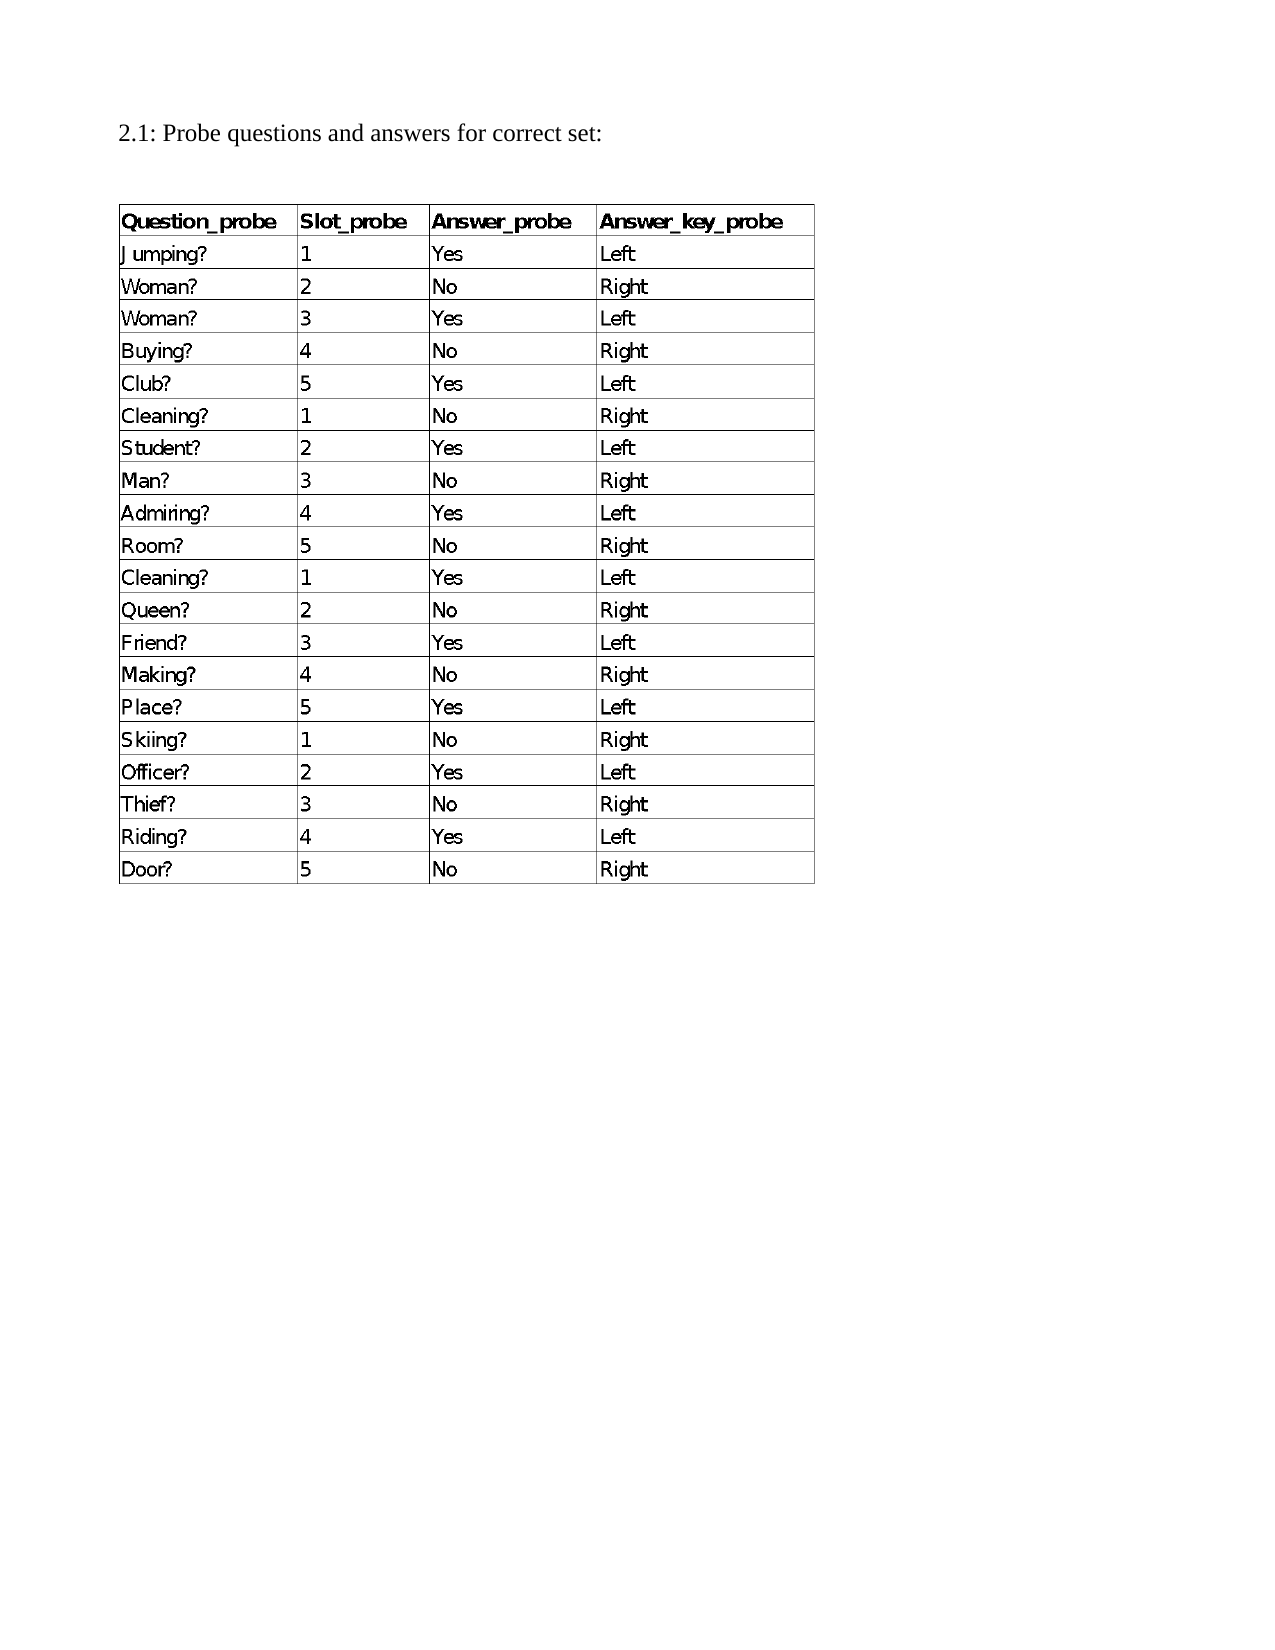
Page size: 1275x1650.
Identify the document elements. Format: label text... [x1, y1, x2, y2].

picture [118, 204, 821, 888]
text 2.1: Probe questions and answers for correct set: [118, 118, 1157, 147]
